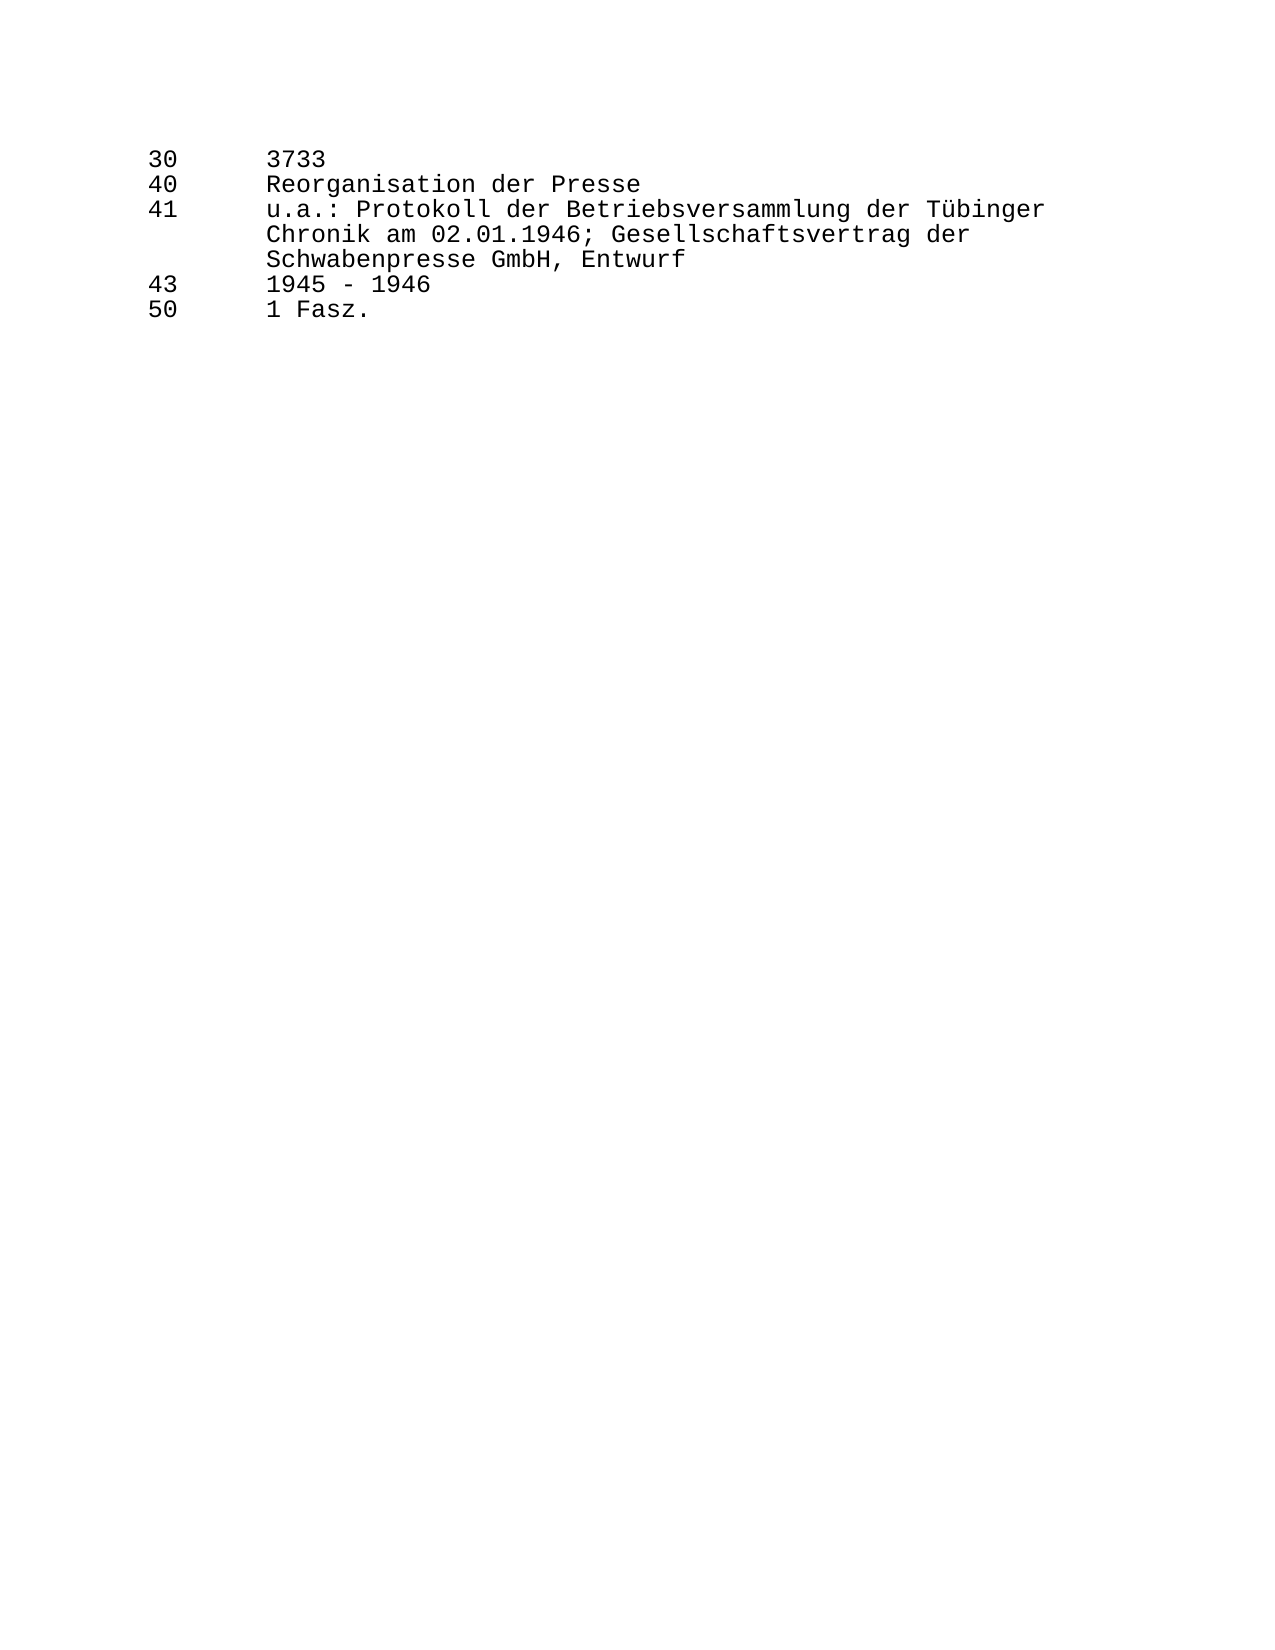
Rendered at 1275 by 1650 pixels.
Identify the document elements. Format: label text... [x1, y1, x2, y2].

text 41 u.a.: Protokoll der Betriebsversammlung der t[Tübinger Chronik]t am z[02.01.1946]z; Gesellschaftsvertrag der k[Schwabenpresse GmbH]k, Entwurf [148, 198, 1127, 273]
text 43 1945 - 1946 [148, 273, 1127, 298]
text 50 1 Fasz. [148, 298, 1127, 323]
text 30 3733 [148, 148, 1127, 173]
text 40 s[2{Reorganisation} der 1{Presse}]s [148, 173, 1127, 198]
